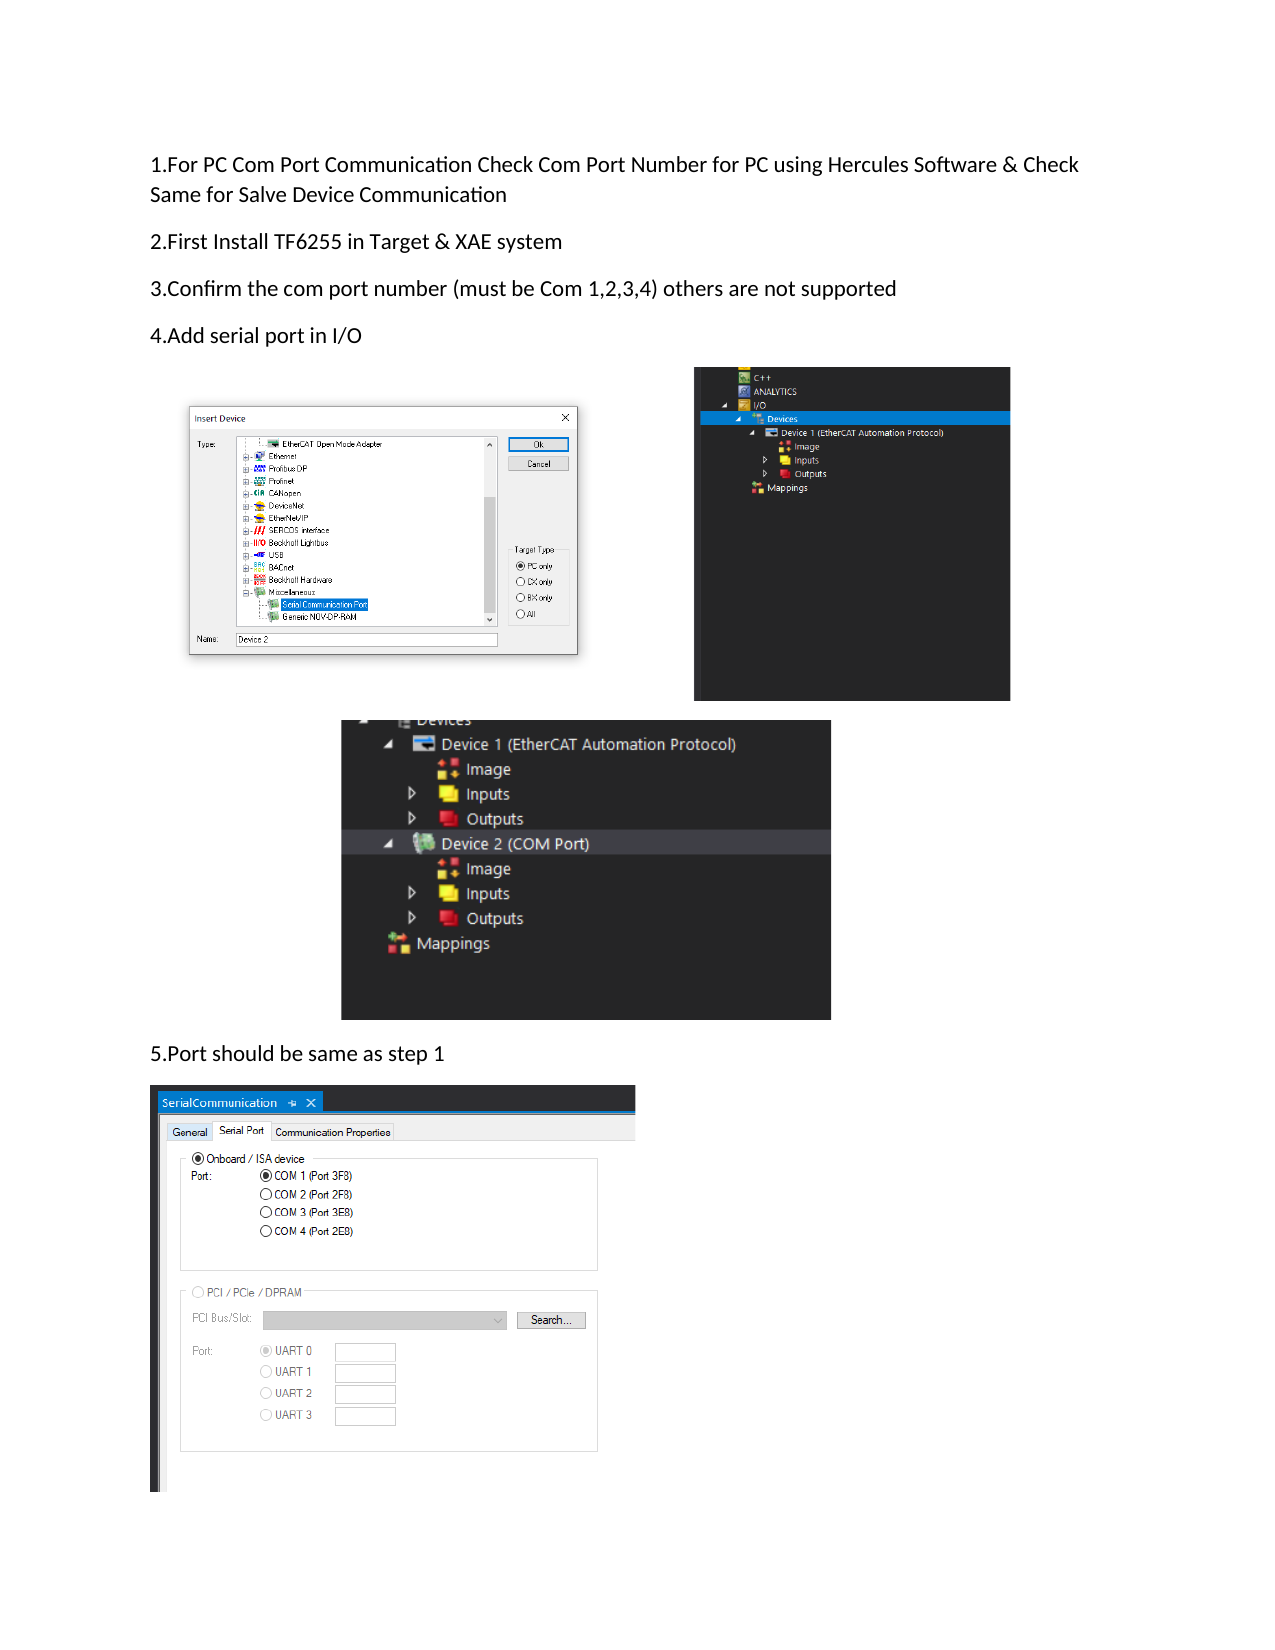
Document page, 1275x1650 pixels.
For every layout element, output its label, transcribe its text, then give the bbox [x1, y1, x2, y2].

picture [150, 1085, 636, 1492]
picture [341, 720, 832, 1020]
picture [150, 367, 1011, 701]
text 1.For PC Com Port Communication Check Com Port Number for PC using Hercules Software & Check Same for Salve Device Communication [150, 150, 1125, 208]
text 2.First Install TF6255 in Target & XAE system [150, 227, 1125, 255]
text 4.Add serial port in I/O [150, 321, 1125, 349]
text 5.Port should be same as step 1 [150, 1039, 1125, 1067]
text 3.Confirm the com port number (must be Com 1,2,3,4) others are not supported [150, 274, 1125, 302]
